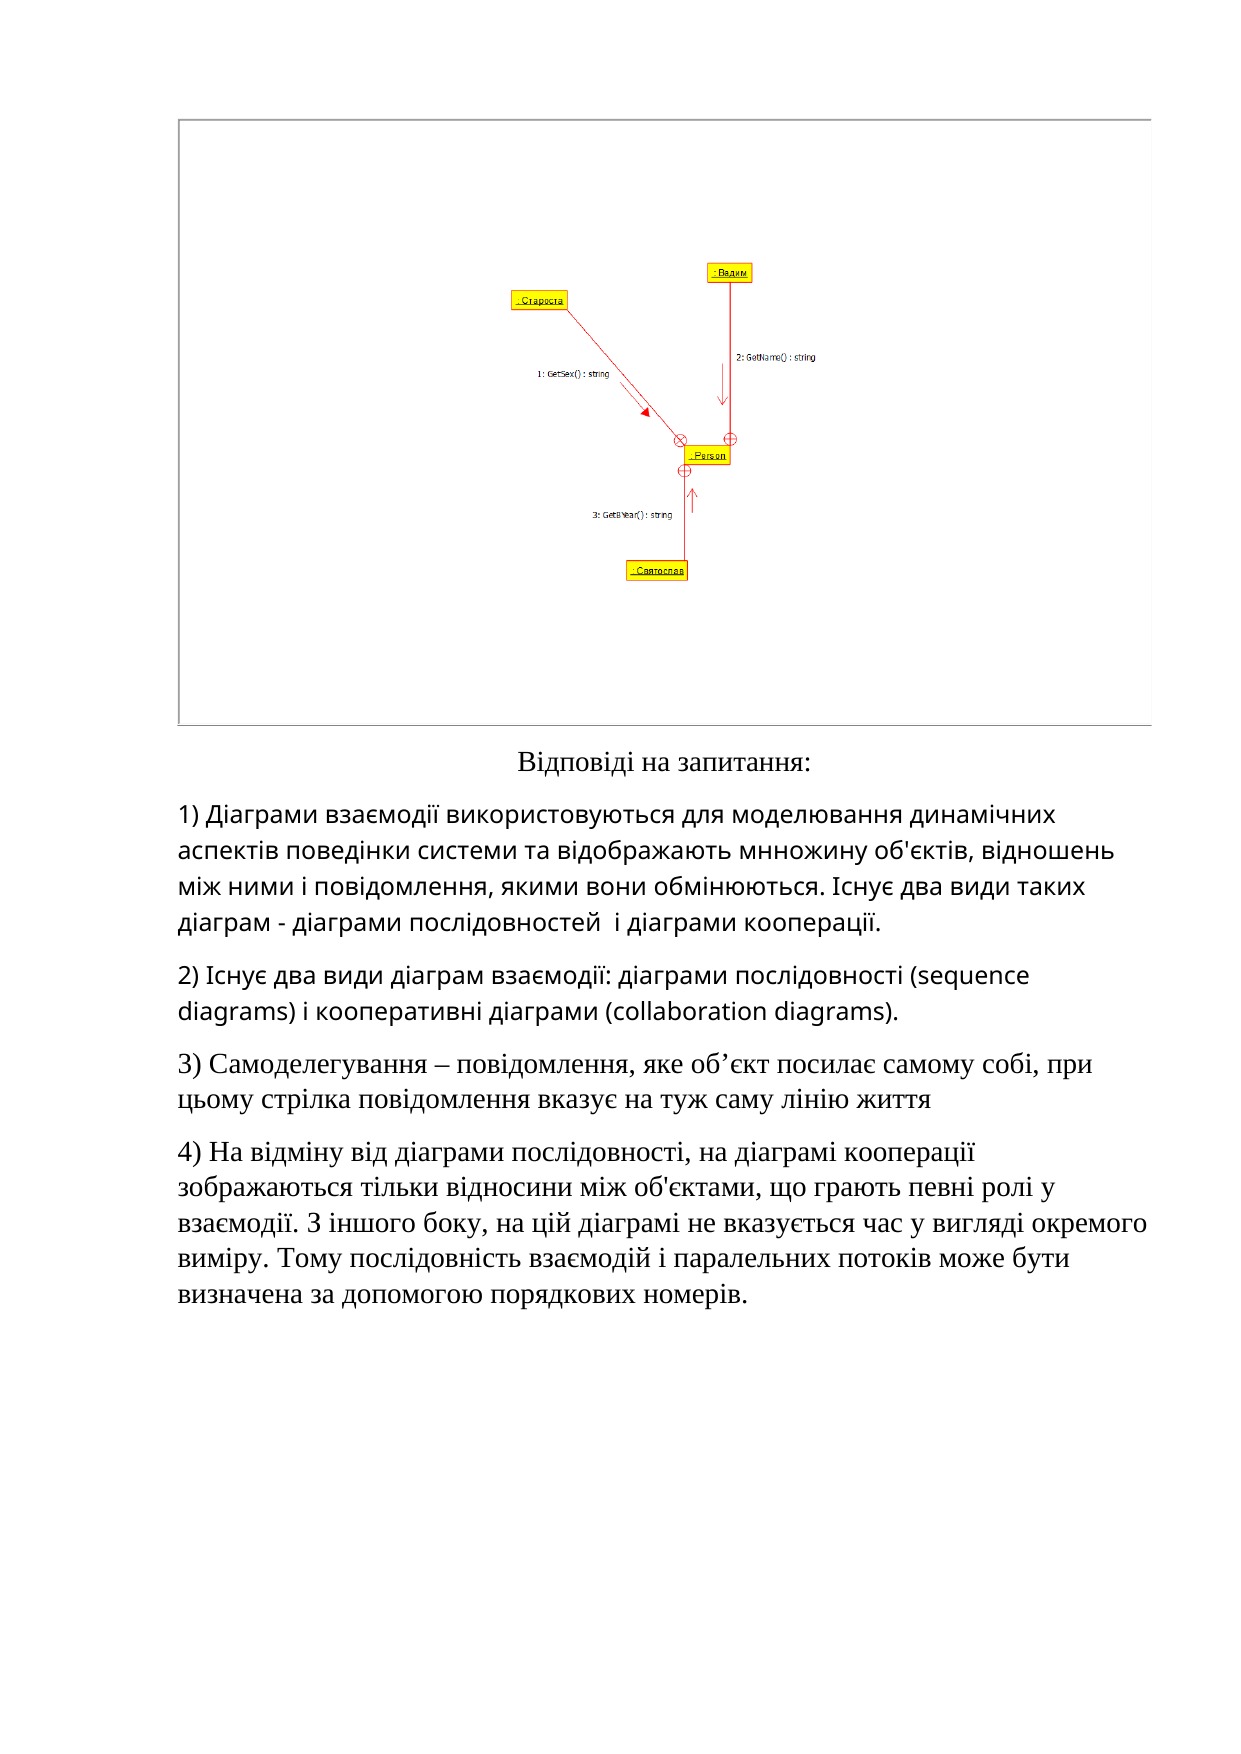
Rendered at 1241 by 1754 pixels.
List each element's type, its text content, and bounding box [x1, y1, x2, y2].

text 4) На відміну від діаграми послідовності, на діаграмі кооперації зображаються тільки відносини між об'єктами, що грають певні ролі у взаємодії. З іншого боку, на цій діаграмі не вказується час у вигляді окремого виміру. Тому послідовність взаємодій і паралельних потоків може бути визначена за допомогою порядкових номерів. [177, 1134, 1152, 1309]
text 1) Діаграми взаємодії використовуються для моделювання динамічних аспектів поведінки системи та відображають мнножину об'єктів, відношень між ними і повідомлення, якими вони обмінюються. Існує два види таких діаграм - діаграми послідовностей і діаграми кооперації. [177, 797, 1152, 939]
picture [177, 118, 1152, 726]
text 3) Самоделегування – повідомлення, яке об’єкт посилає самому собі, при цьому стрілка повідомлення вказує на туж саму лінію життя [177, 1046, 1152, 1115]
text 2) Існує два види діаграм взаємодії: діаграми послідовності (sequence diagrams) і кооперативні діаграми (collaboration diagrams). [177, 957, 1152, 1027]
text Відповіді на запитання: [177, 744, 1152, 778]
